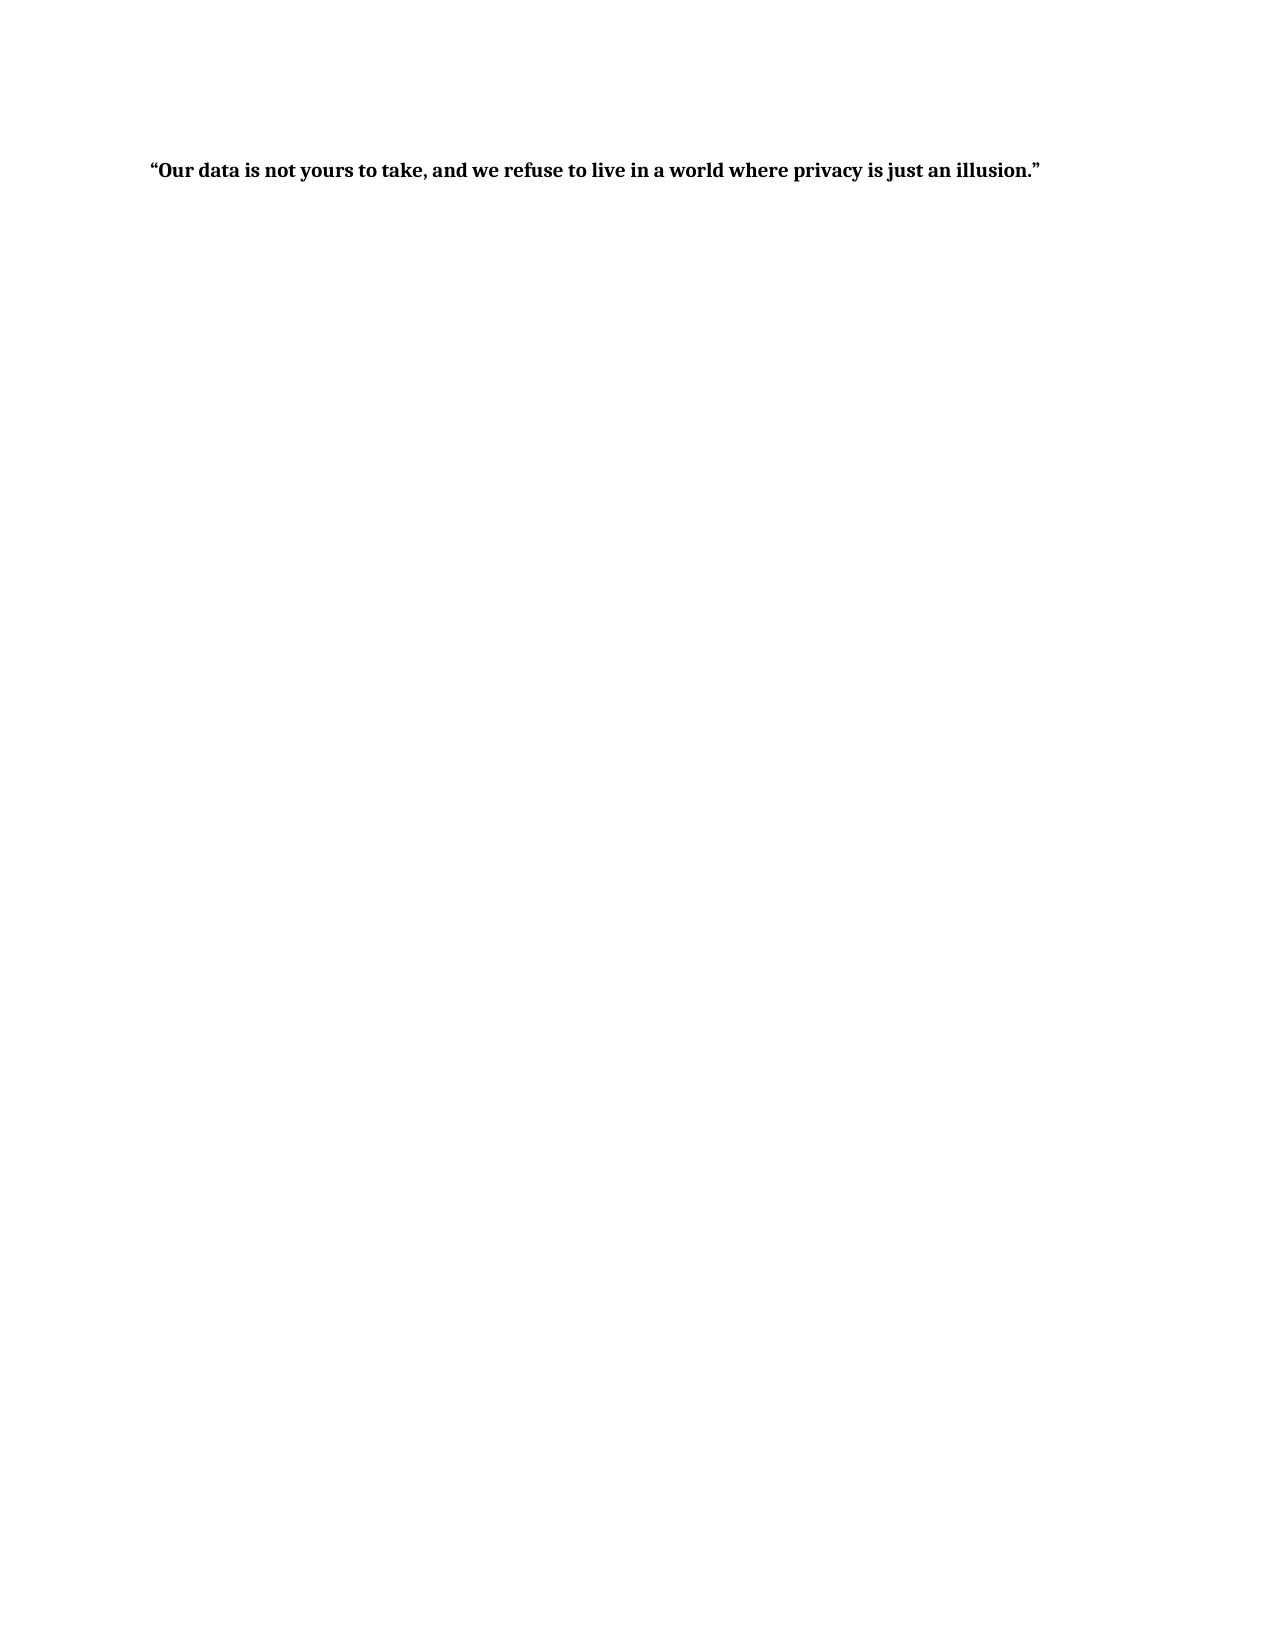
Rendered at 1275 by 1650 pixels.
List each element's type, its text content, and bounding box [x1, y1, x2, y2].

text “Our data is not yours to take, and we refuse to live in a world where privacy is just an illusion.” [150, 150, 1125, 185]
